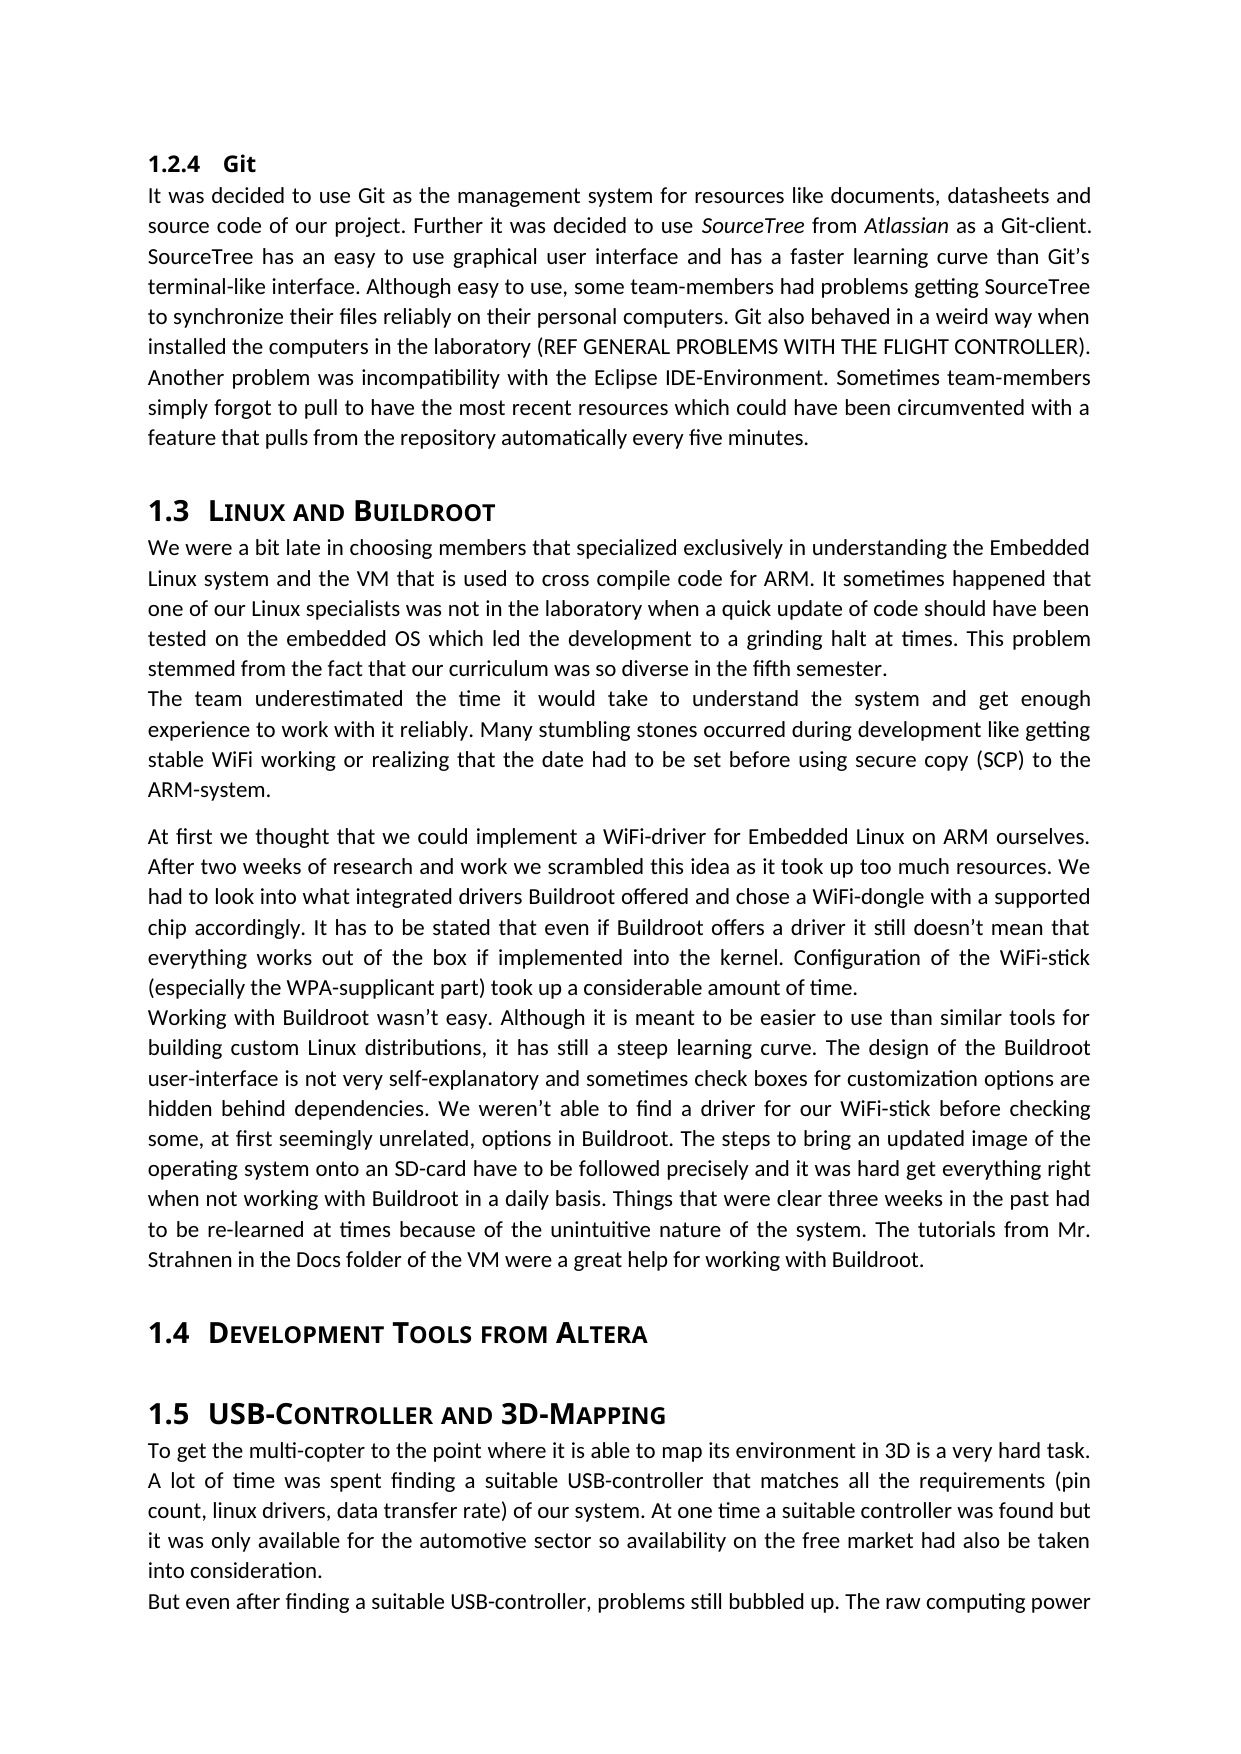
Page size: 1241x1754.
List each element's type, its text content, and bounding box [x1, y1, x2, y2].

text We were a bit late in choosing members that specialized exclusively in understanding the Embedded Linux system and the VM that is used to cross compile code for ARM. It sometimes happened that one of our Linux specialists was not in the laboratory when a quick update of code should have been tested on the embedded OS which led the development to a grinding halt at times. This problem stemmed from the fact that our curriculum was so diverse in the fifth semester. The team underestimated the time it would take to understand the system and get enough experience to work with it reliably. Many stumbling stones occurred during development like getting stable WiFi working or realizing that the date had to be set before using secure copy (SCP) to the ARM-system. [148, 533, 1093, 803]
text At first we thought that we could implement a WiFi-driver for Embedded Linux on ARM ourselves. After two weeks of research and work we scrambled this idea as it took up too much resources. We had to look into what integrated drivers Buildroot offered and chose a WiFi-dongle with a supported chip accordingly. It has to be stated that even if Buildroot offers a driver it still doesn’t mean that everything works out of the box if implemented into the kernel. Configuration of the WiFi-stick (especially the WPA-supplicant part) took up a considerable amount of time. Working with Buildroot wasn’t easy. Although it is meant to be easier to use than similar tools for building custom Linux distributions, it has still a steep learning curve. The design of the Buildroot user-interface is not very self-explanatory and sometimes check boxes for customization options are hidden behind dependencies. We weren’t able to find a driver for our WiFi-stick before checking some, at first seemingly unrelated, options in Buildroot. The steps to bring an updated image of the operating system onto an SD-card have to be followed precisely and it was hard get everything right when not working with Buildroot in a daily basis. Things that were clear three weeks in the past had to be re-learned at times because of the unintuitive nature of the system. The tutorials from Mr. Strahnen in the Docs folder of the VM were a great help for working with Buildroot. [148, 822, 1093, 1273]
subtitle Linux and Buildroot [148, 491, 1093, 530]
subtitle Git [148, 148, 1093, 179]
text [148, 1436, 1093, 1615]
text It was decided to use Git as the management system for resources like documents, datasheets and source code of our project. Further it was decided to use SourceTree from Atlassian as a Git-client. SourceTree has an easy to use graphical user interface and has a faster learning curve than Git’s terminal-like interface. Although easy to use, some team-members had problems getting SourceTree to synchronize their files reliably on their personal computers. Git also behaved in a weird way when installed the computers in the laboratory (REF GENERAL PROBLEMS WITH THE FLIGHT CONTROLLER). Another problem was incompatibility with the Eclipse IDE-Environment. Sometimes team-members simply forgot to pull to have the most recent resources which could have been circumvented with a feature that pulls from the repository automatically every five minutes. [148, 181, 1093, 451]
subtitle Development Tools from Altera [148, 1313, 1093, 1352]
subtitle USB-Controller and 3D-Mapping [148, 1393, 1093, 1433]
